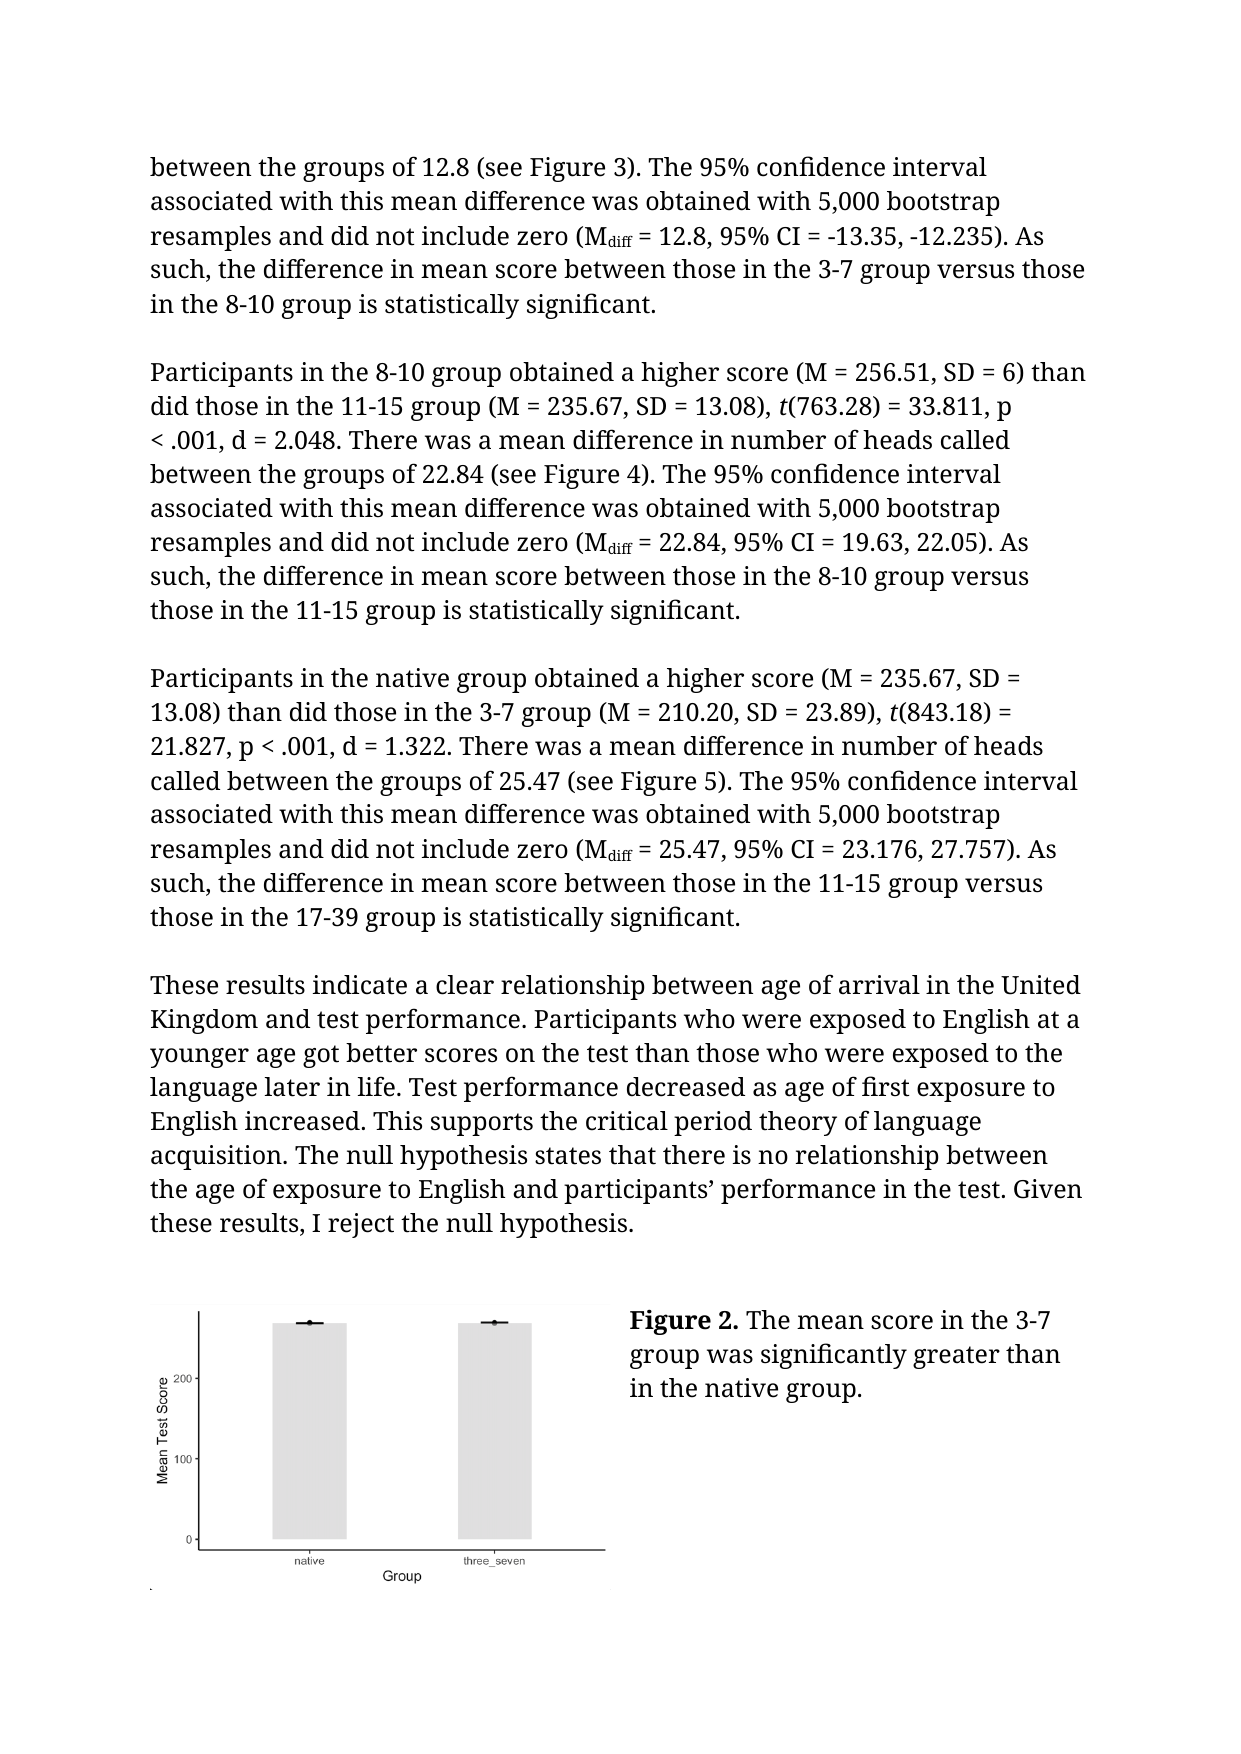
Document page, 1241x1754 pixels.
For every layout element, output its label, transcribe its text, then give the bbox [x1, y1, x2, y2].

text These results indicate a clear relationship between age of arrival in the United Kingdom and test performance. Participants who were exposed to English at a younger age got better scores on the test than those who were exposed to the language later in life. Test performance decreased as age of first exposure to English increased. This supports the critical period theory of language acquisition. The null hypothesis states that there is no relationship between the age of exposure to English and participants’ performance in the test. Given these results, I reject the null hypothesis. [150, 967, 1090, 1240]
text Participants in the native group obtained a higher score (M = 235.67, SD = 13.08) than did those in the 3-7 group (M = 210.20, SD = 23.89), t(843.18) = 21.827, p < .001, d = 1.322. There was a mean difference in number of heads called between the groups of 25.47 (see Figure 5). The 95% confidence interval associated with this mean difference was obtained with 5,000 bootstrap resamples and did not include zero (Mdiff = 25.47, 95% CI = 23.176, 27.757). As such, the difference in mean score between those in the 11-15 group versus those in the 17-39 group is statistically significant. [150, 661, 1090, 933]
picture [150, 1304, 611, 1590]
text Participants in the 8-10 group obtained a higher score (M = 256.51, SD = 6) than did those in the 11-15 group (M = 235.67, SD = 13.08), t(763.28) = 33.811, p < .001, d = 2.048. There was a mean difference in number of heads called between the groups of 22.84 (see Figure 4). The 95% confidence interval associated with this mean difference was obtained with 5,000 bootstrap resamples and did not include zero (Mdiff = 22.84, 95% CI = 19.63, 22.05). As such, the difference in mean score between those in the 8-10 group versus those in the 11-15 group is statistically significant. [150, 354, 1090, 627]
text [150, 150, 1090, 320]
text Figure 2. The mean score in the 3-7 group was significantly greater than in the native group. [150, 1303, 1090, 1405]
